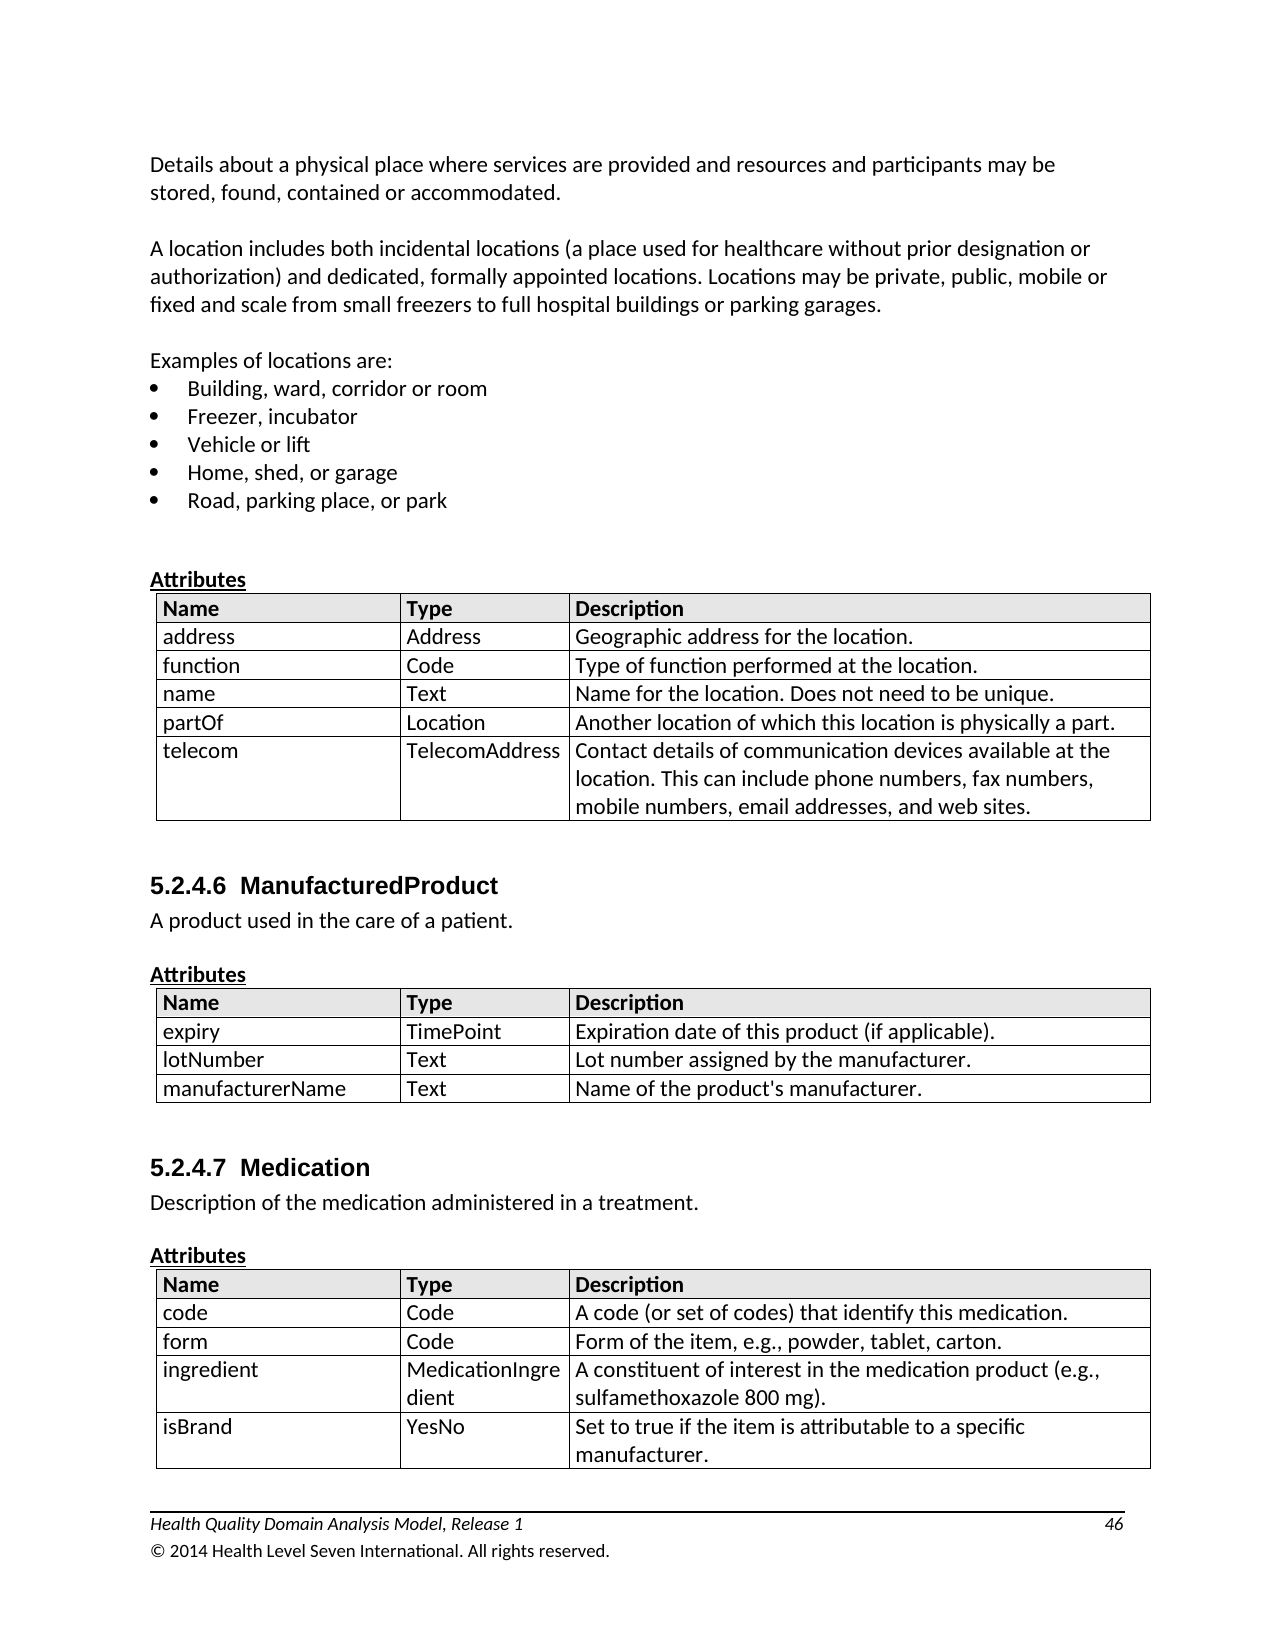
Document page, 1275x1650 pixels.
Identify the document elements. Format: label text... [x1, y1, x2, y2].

table_header Name [157, 594, 400, 622]
list Vehicle or lift [150, 430, 1125, 458]
table_cell lotNumber [157, 1046, 400, 1073]
table_header Type [401, 1270, 569, 1298]
table_cell Text [401, 1046, 569, 1073]
table_header Description [570, 1270, 1150, 1298]
table_header Name [157, 1270, 400, 1298]
table_cell isBrand [157, 1413, 400, 1468]
table_cell Code [401, 1328, 569, 1355]
table_cell Location [401, 708, 569, 736]
table_cell Contact details of communication devices available at the location. This can include phone numbers, fax numbers, mobile numbers, email addresses, and web sites. [570, 737, 1150, 820]
table_cell Code [401, 651, 569, 679]
table_cell address [157, 623, 400, 650]
text Details about a physical place where services are provided and resources and participants may be stored, found, contained or accommodated. [150, 150, 1125, 206]
table_cell TimePoint [401, 1018, 569, 1045]
table_cell Expiration date of this product (if applicable). [570, 1018, 1150, 1045]
list Attributes [150, 565, 1125, 593]
table_cell form [157, 1328, 400, 1355]
list Freezer, incubator [150, 402, 1125, 430]
table_cell Address [401, 623, 569, 650]
table_cell TelecomAddress [401, 737, 569, 820]
table_cell telecom [157, 737, 400, 820]
text A product used in the care of a patient. [150, 906, 1125, 934]
table_cell Geographic address for the location. [570, 623, 1150, 650]
table_cell Form of the item, e.g., powder, tablet, carton. [570, 1328, 1150, 1355]
table_cell Name for the location. Does not need to be unique. [570, 680, 1150, 707]
subtitle Medication [150, 1153, 1125, 1182]
table_cell A constituent of interest in the medication product (e.g., sulfamethoxazole 800 mg). [570, 1356, 1150, 1412]
table_cell Lot number assigned by the manufacturer. [570, 1046, 1150, 1073]
table_cell function [157, 651, 400, 679]
table_header Type [401, 594, 569, 622]
table_header Name [157, 989, 400, 1016]
table_cell Name of the product's manufacturer. [570, 1075, 1150, 1102]
table_cell Text [401, 1075, 569, 1102]
table_cell code [157, 1299, 400, 1326]
text Description of the medication administered in a treatment. [150, 1188, 1125, 1216]
text A location includes both incidental locations (a place used for healthcare without prior designation or authorization) and dedicated, formally appointed locations. Locations may be private, public, mobile or fixed and scale from small freezers to full hospital buildings or parking garages. [150, 234, 1125, 318]
table_cell Type of function performed at the location. [570, 651, 1150, 679]
table_header Description [570, 989, 1150, 1016]
table_cell partOf [157, 708, 400, 736]
table_cell Set to true if the item is attributable to a specific manufacturer. [570, 1413, 1150, 1468]
subtitle ManufacturedProduct [150, 871, 1125, 900]
list Building, ward, corridor or room [150, 374, 1125, 402]
list Road, parking place, or park [150, 486, 1125, 514]
list Home, shed, or garage [150, 458, 1125, 486]
table_cell ingredient [157, 1356, 400, 1412]
table_cell Another location of which this location is physically a part. [570, 708, 1150, 736]
table_header Description [570, 594, 1150, 622]
list Attributes [150, 1241, 1125, 1269]
table_cell name [157, 680, 400, 707]
table_cell Code [401, 1299, 569, 1326]
table_cell Text [401, 680, 569, 707]
table_header Type [401, 989, 569, 1016]
list Attributes [150, 960, 1125, 988]
table_cell MedicationIngredient [401, 1356, 569, 1412]
table_cell A code (or set of codes) that identify this medication. [570, 1299, 1150, 1326]
table_cell expiry [157, 1018, 400, 1045]
text Examples of locations are: [150, 346, 1125, 374]
table_cell YesNo [401, 1413, 569, 1468]
table_cell manufacturerName [157, 1075, 400, 1102]
